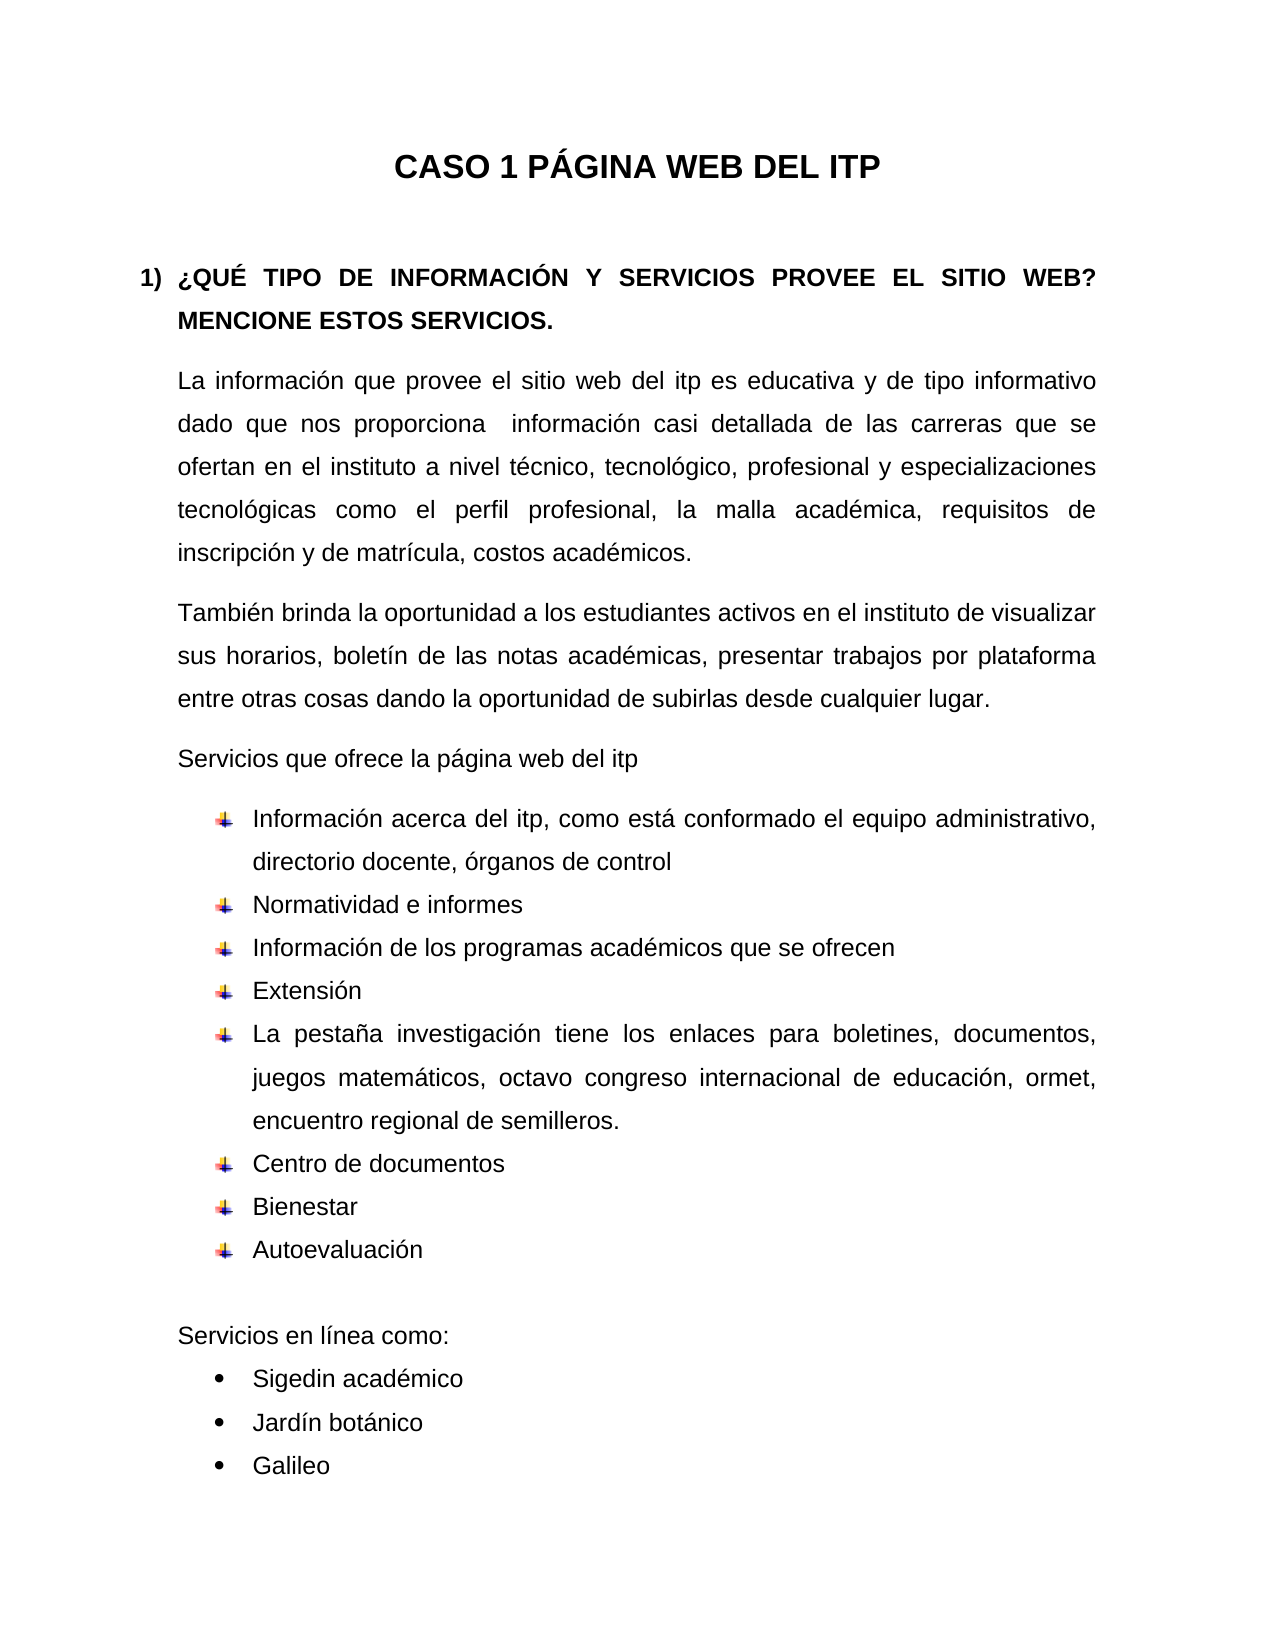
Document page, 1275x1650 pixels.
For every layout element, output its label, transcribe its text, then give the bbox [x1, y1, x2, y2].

text La información que provee el sitio web del itp es educativa y de tipo informativo dado que nos proporciona información casi detallada de las carreras que se ofertan en el instituto a nivel técnico, tecnológico, profesional y especializaciones tecnológicas como el perfil profesional, la malla académica, requisitos de inscripción y de matrícula, costos académicos. [177, 366, 1098, 567]
picture [215, 1155, 233, 1173]
list Servicios en línea como: [177, 1321, 1098, 1350]
text Servicios que ofrece la página web del itp [177, 744, 1098, 773]
picture [215, 983, 233, 1000]
list Sigedin académico [215, 1364, 1098, 1393]
list Bienestar [215, 1192, 1098, 1221]
list Centro de documentos [215, 1149, 1098, 1178]
list Normatividad e informes [215, 890, 1098, 919]
picture [215, 810, 233, 828]
list Información acerca del itp, como está conformado el equipo administrativo, directorio docente, órganos de control [215, 804, 1098, 876]
list ¿QUÉ TIPO DE INFORMACIÓN Y SERVICIOS PROVEE EL SITIO WEB? MENCIONE ESTOS SERVICIOS. [140, 263, 1098, 335]
list Galileo [215, 1451, 1098, 1480]
list La pestaña investigación tiene los enlaces para boletines, documentos, juegos matemáticos, octavo congreso internacional de educación, ormet, encuentro regional de semilleros. [215, 1019, 1098, 1134]
list CASO 1 PÁGINA WEB DEL ITP [177, 148, 1098, 186]
text También brinda la oportunidad a los estudiantes activos en el instituto de visualizar sus horarios, boletín de las notas académicas, presentar trabajos por plataforma entre otras cosas dando la oportunidad de subirlas desde cualquier lugar. [177, 598, 1098, 713]
picture [215, 896, 233, 914]
list Jardín botánico [215, 1408, 1098, 1437]
picture [215, 1241, 233, 1259]
list Autoevaluación [215, 1235, 1098, 1264]
picture [215, 1198, 233, 1216]
picture [215, 940, 233, 957]
picture [215, 1026, 233, 1043]
list Extensión [215, 976, 1098, 1005]
list Información de los programas académicos que se ofrecen [215, 933, 1098, 962]
